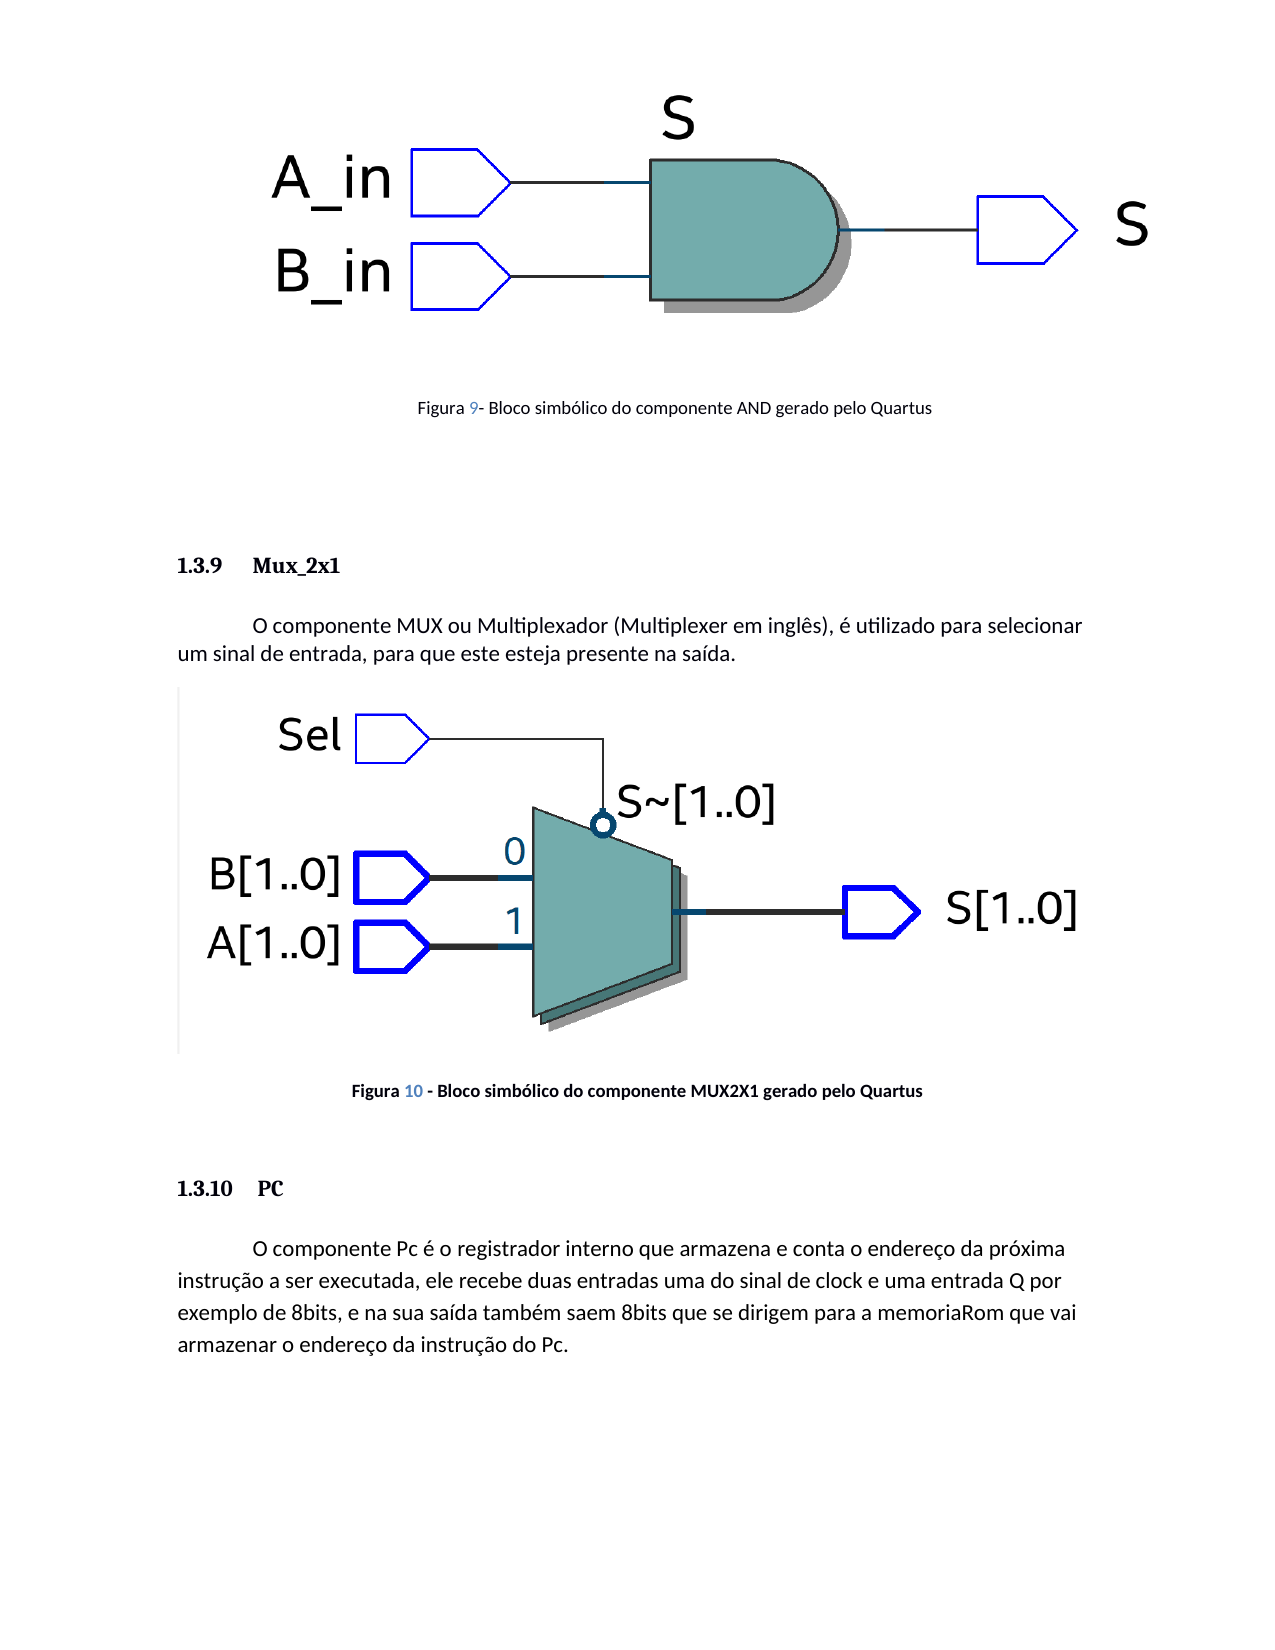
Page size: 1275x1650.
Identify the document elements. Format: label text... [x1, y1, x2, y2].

picture [252, 88, 1173, 372]
text Figura 10 - Bloco simbólico do componente MUX2X1 gerado pelo Quartus [177, 1079, 1098, 1102]
subtitle Mux_2x1 [177, 552, 1098, 579]
text Figura 9- Bloco simbólico do componente AND gerado pelo Quartus [177, 396, 1098, 419]
subtitle PC [177, 1176, 1098, 1202]
text O componente MUX ou Multiplexador (Multiplexer em inglês), é utilizado para selecionar um sinal de entrada, para que este esteja presente na saída. [177, 611, 1098, 667]
picture [177, 687, 1098, 1054]
text O componente Pc é o registrador interno que armazena e conta o endereço da próxima instrução a ser executada, ele recebe duas entradas uma do sinal de clock e uma entrada Q por exemplo de 8bits, e na sua saída também saem 8bits que se dirigem para a memoriaRom que vai armazenar o endereço da instrução do Pc. [177, 1234, 1098, 1358]
